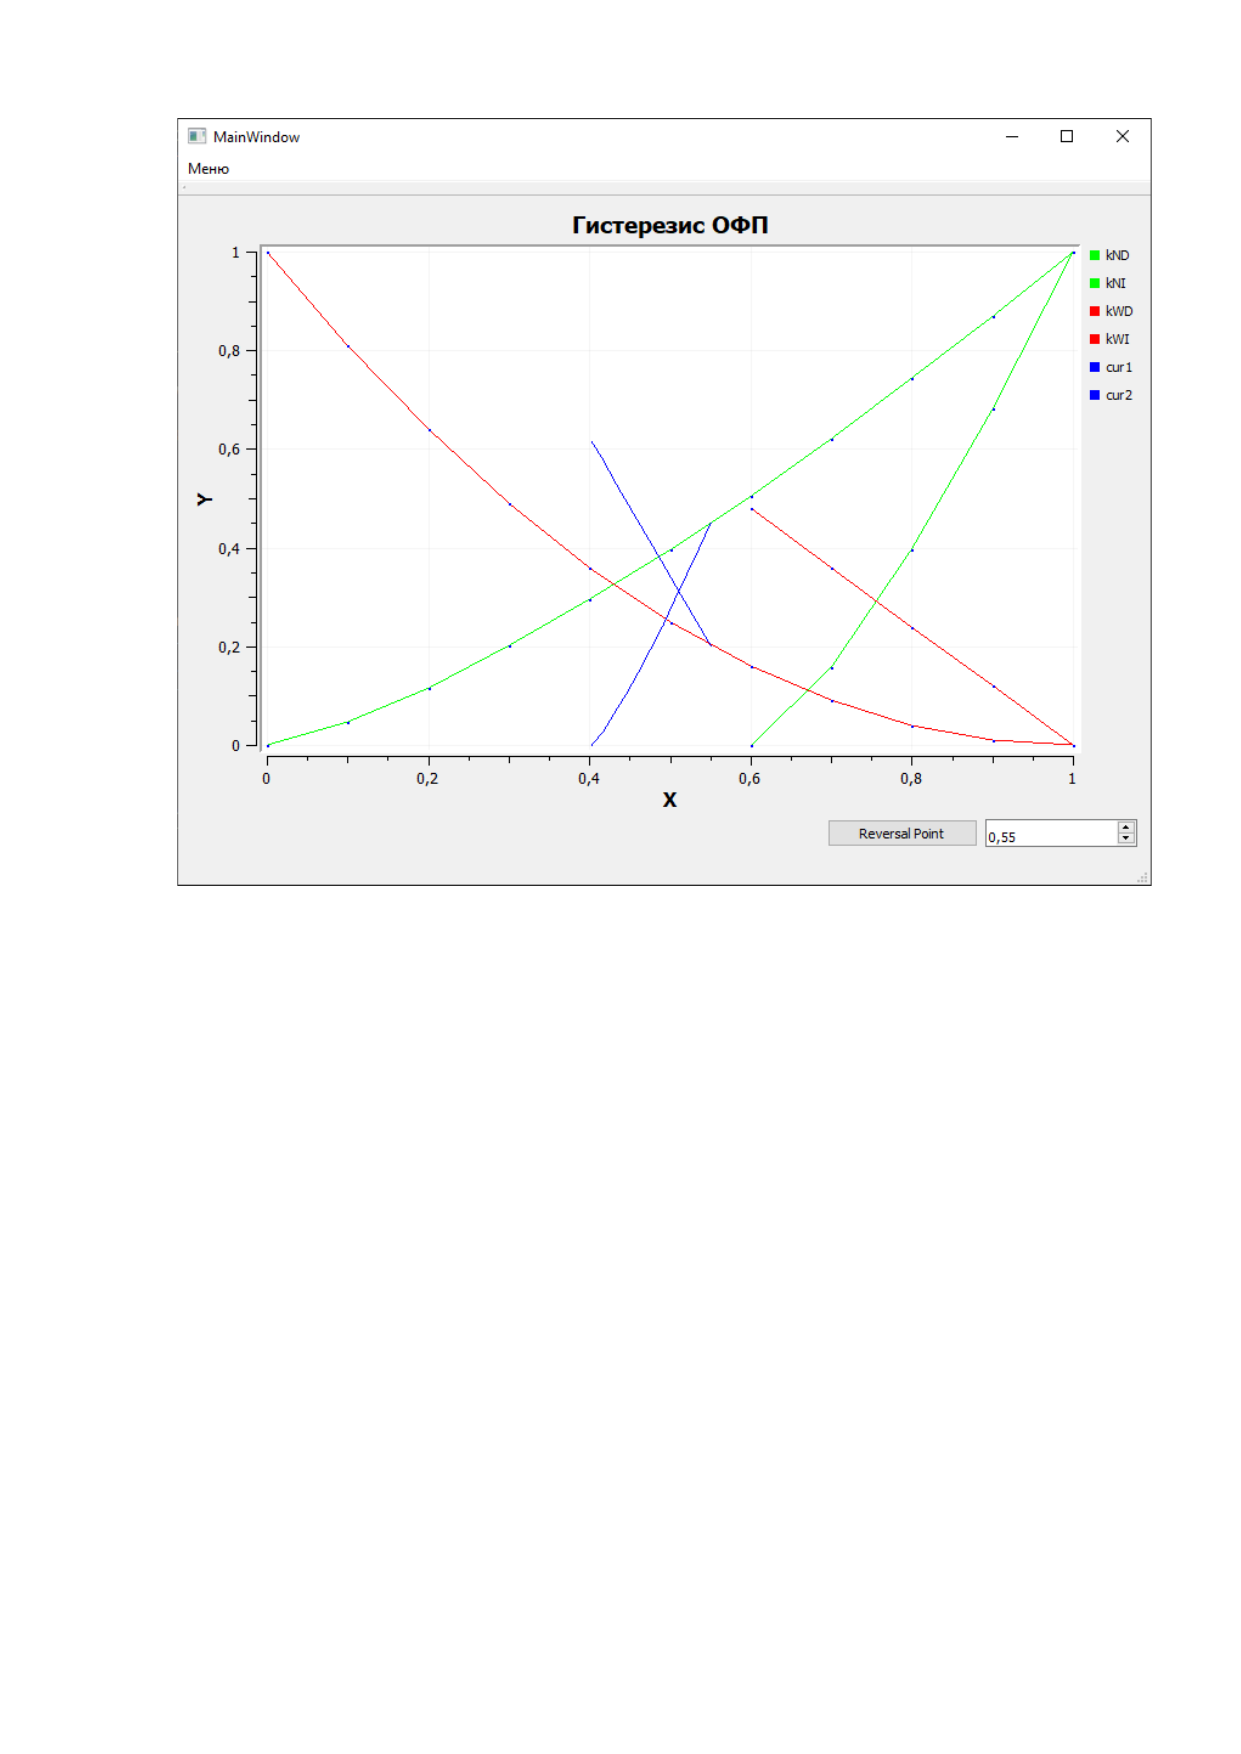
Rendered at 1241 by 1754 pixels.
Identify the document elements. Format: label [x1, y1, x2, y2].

picture [177, 118, 1152, 886]
